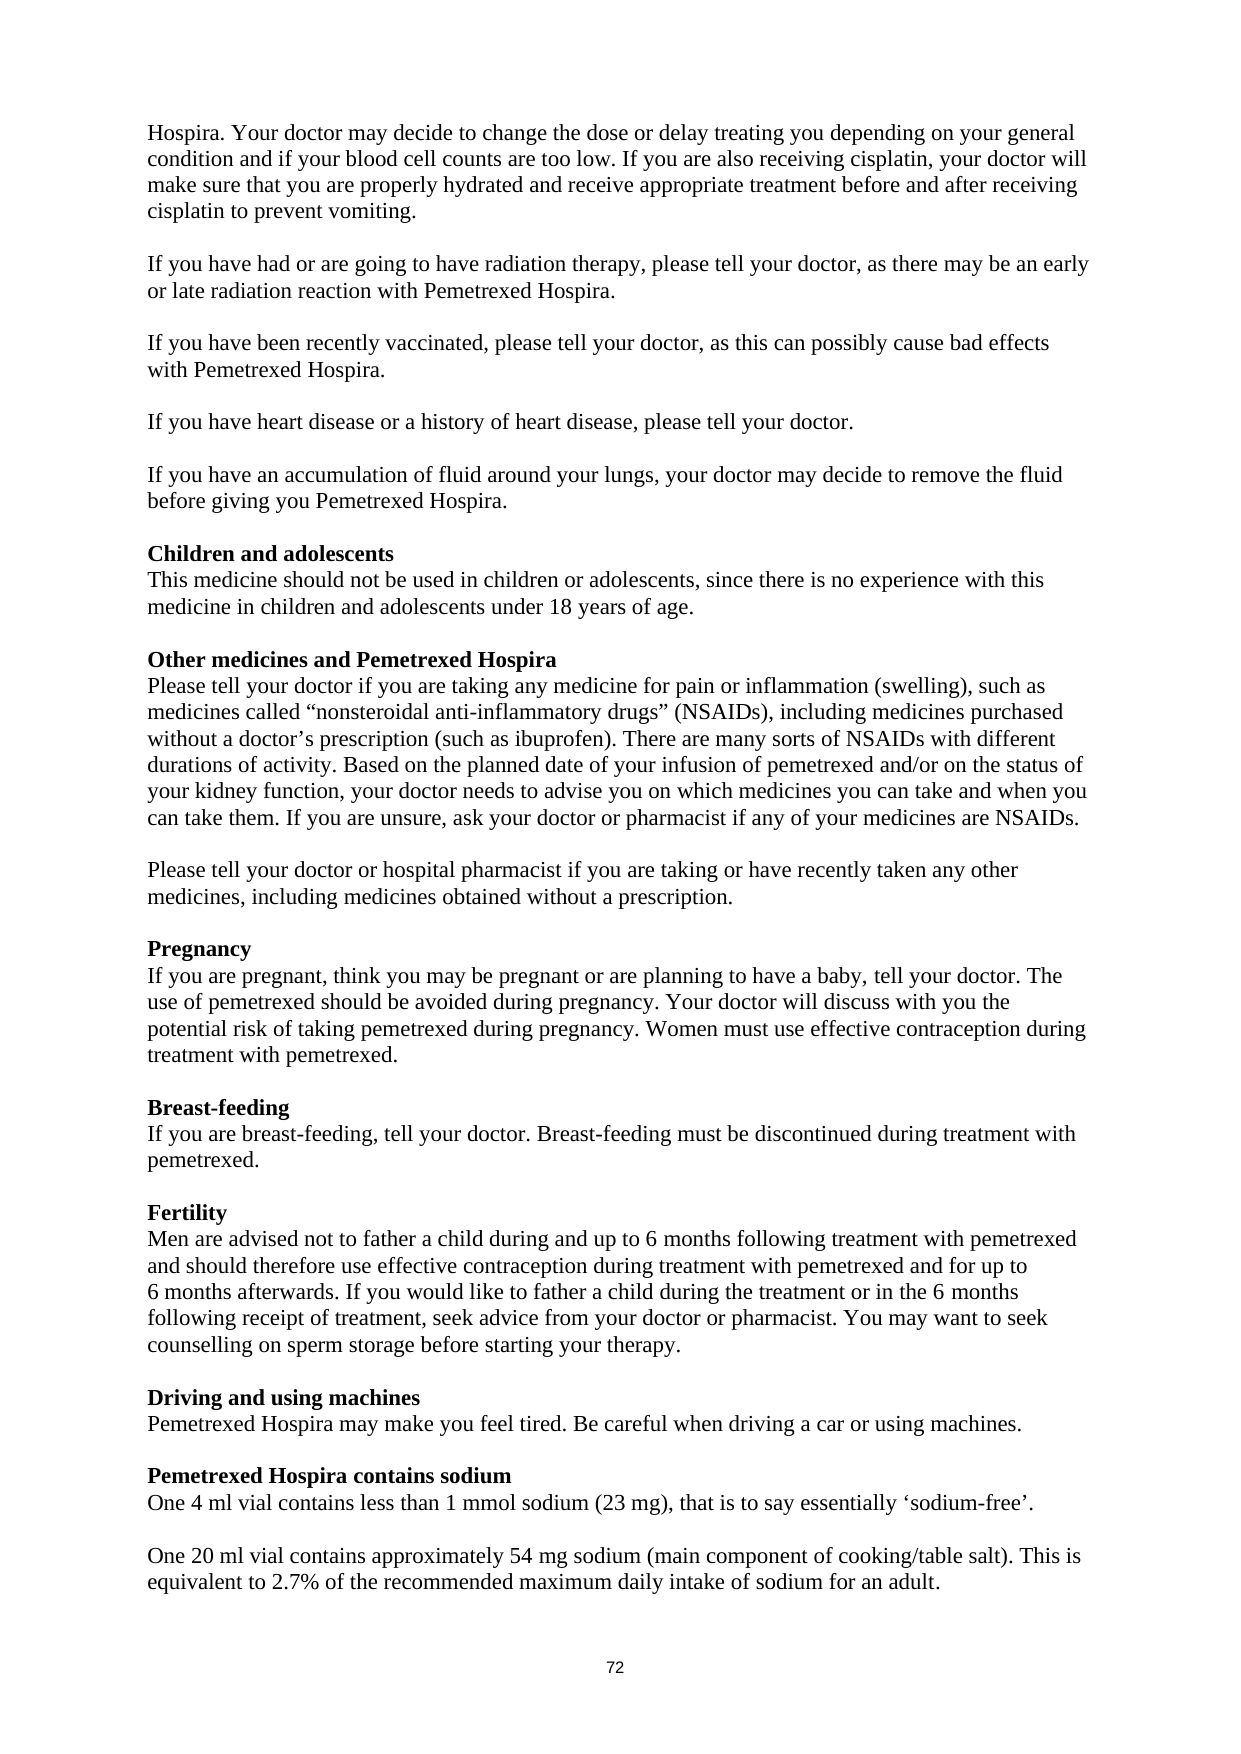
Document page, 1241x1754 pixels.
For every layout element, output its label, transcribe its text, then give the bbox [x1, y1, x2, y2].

text One 20 ml vial contains approximately 54 mg sodium (main component of cooking/table salt). This is equivalent to 2.7% of the recommended maximum daily intake of sodium for an adult. [147, 1542, 1093, 1594]
text Driving and using machines [147, 1383, 1093, 1410]
text Please tell your doctor or hospital pharmacist if you are taking or have recently taken any other medicines, including medicines obtained without a prescription. [147, 856, 1093, 909]
text If you are breast-feeding, tell your doctor. Breast-feeding must be discontinued during treatment with pemetrexed. [147, 1120, 1093, 1173]
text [147, 118, 1093, 224]
text Other medicines and Pemetrexed Hospira [147, 646, 1093, 672]
text If you have been recently vaccinated, please tell your doctor, as this can possibly cause bad effects with Pemetrexed Hospira. [147, 329, 1093, 382]
text If you are pregnant, think you may be pregnant or are planning to have a baby, tell your doctor. The use of pemetrexed should be avoided during pregnancy. Your doctor will discuss with you the potential risk of taking pemetrexed during pregnancy. Women must use effective contraception during treatment with pemetrexed. [147, 962, 1093, 1067]
text If you have heart disease or a history of heart disease, please tell your doctor. [147, 408, 1093, 435]
text Pemetrexed Hospira contains sodium One 4 ml vial contains less than 1 mmol sodium (23 mg), that is to say essentially ‘sodium-free’. [147, 1463, 1093, 1515]
text Fertility [147, 1199, 1093, 1225]
text Children and adolescents [147, 540, 1093, 567]
text If you have an accumulation of fluid around your lungs, your doctor may decide to remove the fluid before giving you Pemetrexed Hospira. [147, 461, 1093, 514]
text If you have had or are going to have radiation therapy, please tell your doctor, as there may be an early or late radiation reaction with Pemetrexed Hospira. [147, 250, 1093, 303]
text Men are advised not to father a child during and up to 6 months following treatment with pemetrexed and should therefore use effective contraception during treatment with pemetrexed and for up to 6 months afterwards. If you would like to father a child during the treatment or in the 6 months following receipt of treatment, seek advice from your doctor or pharmacist. You may want to seek counselling on sperm storage before starting your therapy. [147, 1225, 1093, 1357]
text Pregnancy [147, 936, 1093, 962]
text Pemetrexed Hospira may make you feel tired. Be careful when driving a car or using machines. [147, 1410, 1093, 1436]
list This medicine should not be used in children or adolescents, since there is no experience with this medicine in children and adolescents under 18 years of age. [147, 567, 1093, 619]
text Breast-feeding [147, 1094, 1093, 1120]
text Please tell your doctor if you are taking any medicine for pain or inflammation (swelling), such as medicines called “nonsteroidal anti-inflammatory drugs” (NSAIDs), including medicines purchased without a doctor’s prescription (such as ibuprofen). There are many sorts of NSAIDs with different durations of activity. Based on the planned date of your infusion of pemetrexed and/or on the status of your kidney function, your doctor needs to advise you on which medicines you can take and when you can take them. If you are unsure, ask your doctor or pharmacist if any of your medicines are NSAIDs. [147, 672, 1093, 830]
